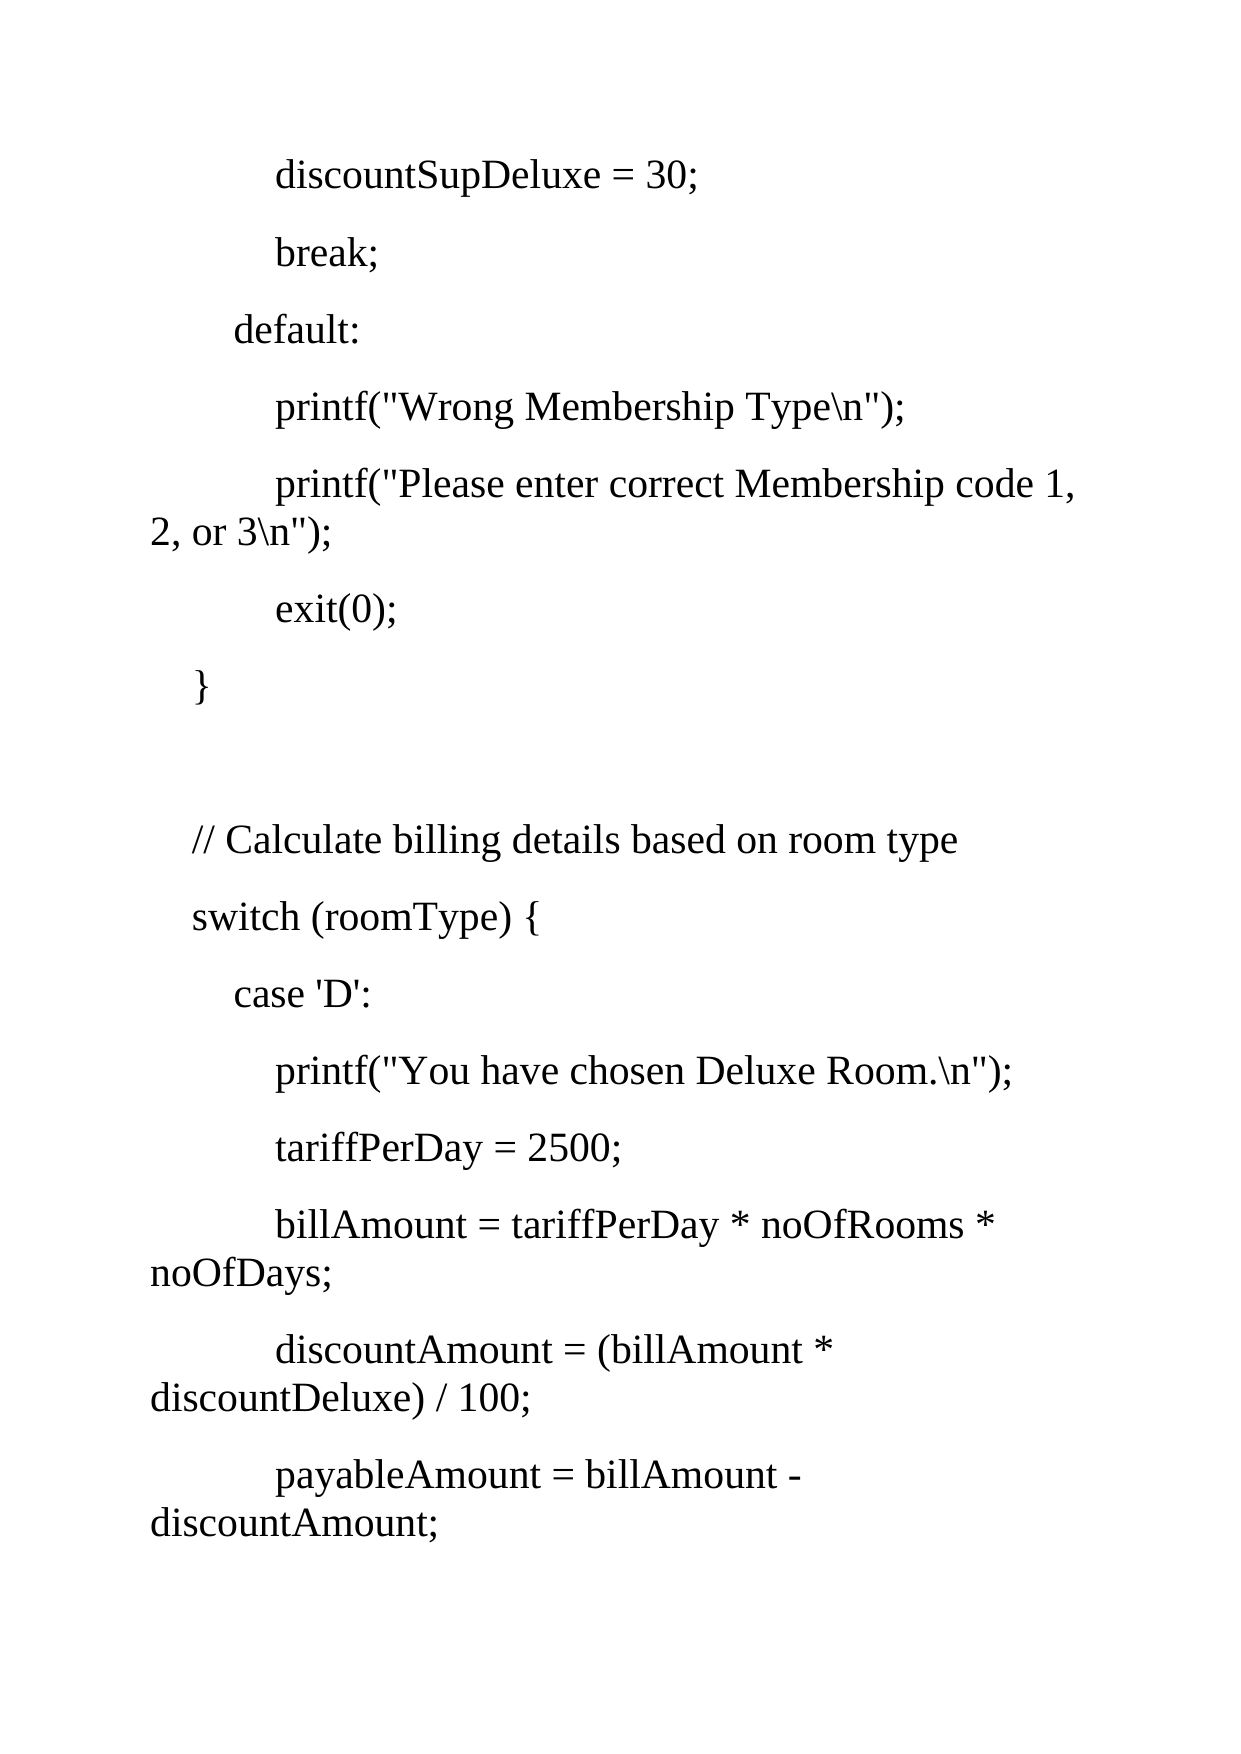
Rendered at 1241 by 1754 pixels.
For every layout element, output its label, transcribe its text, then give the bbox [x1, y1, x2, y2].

text exit(0); [150, 583, 1090, 631]
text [150, 1200, 1090, 1296]
text } [150, 660, 1090, 708]
text default: [150, 304, 1090, 352]
text payableAmount = billAmount - discountAmount; [150, 1450, 1090, 1546]
text case 'D': [150, 969, 1090, 1017]
text switch (roomType) { [150, 892, 1090, 939]
text break; [150, 227, 1090, 275]
text printf("You have chosen Deluxe Room.\n"); [150, 1046, 1090, 1094]
text printf("Wrong Membership Type\n"); [150, 381, 1090, 429]
text // Calculate billing details based on room type [150, 814, 1090, 862]
text tariffPerDay = 2500; [150, 1123, 1090, 1171]
text printf("Please enter correct Membership code 1, 2, or 3\n"); [150, 458, 1090, 554]
text discountSupDeluxe = 30; [150, 150, 1090, 198]
text discountAmount = (billAmount * discountDeluxe) / 100; [150, 1325, 1090, 1421]
